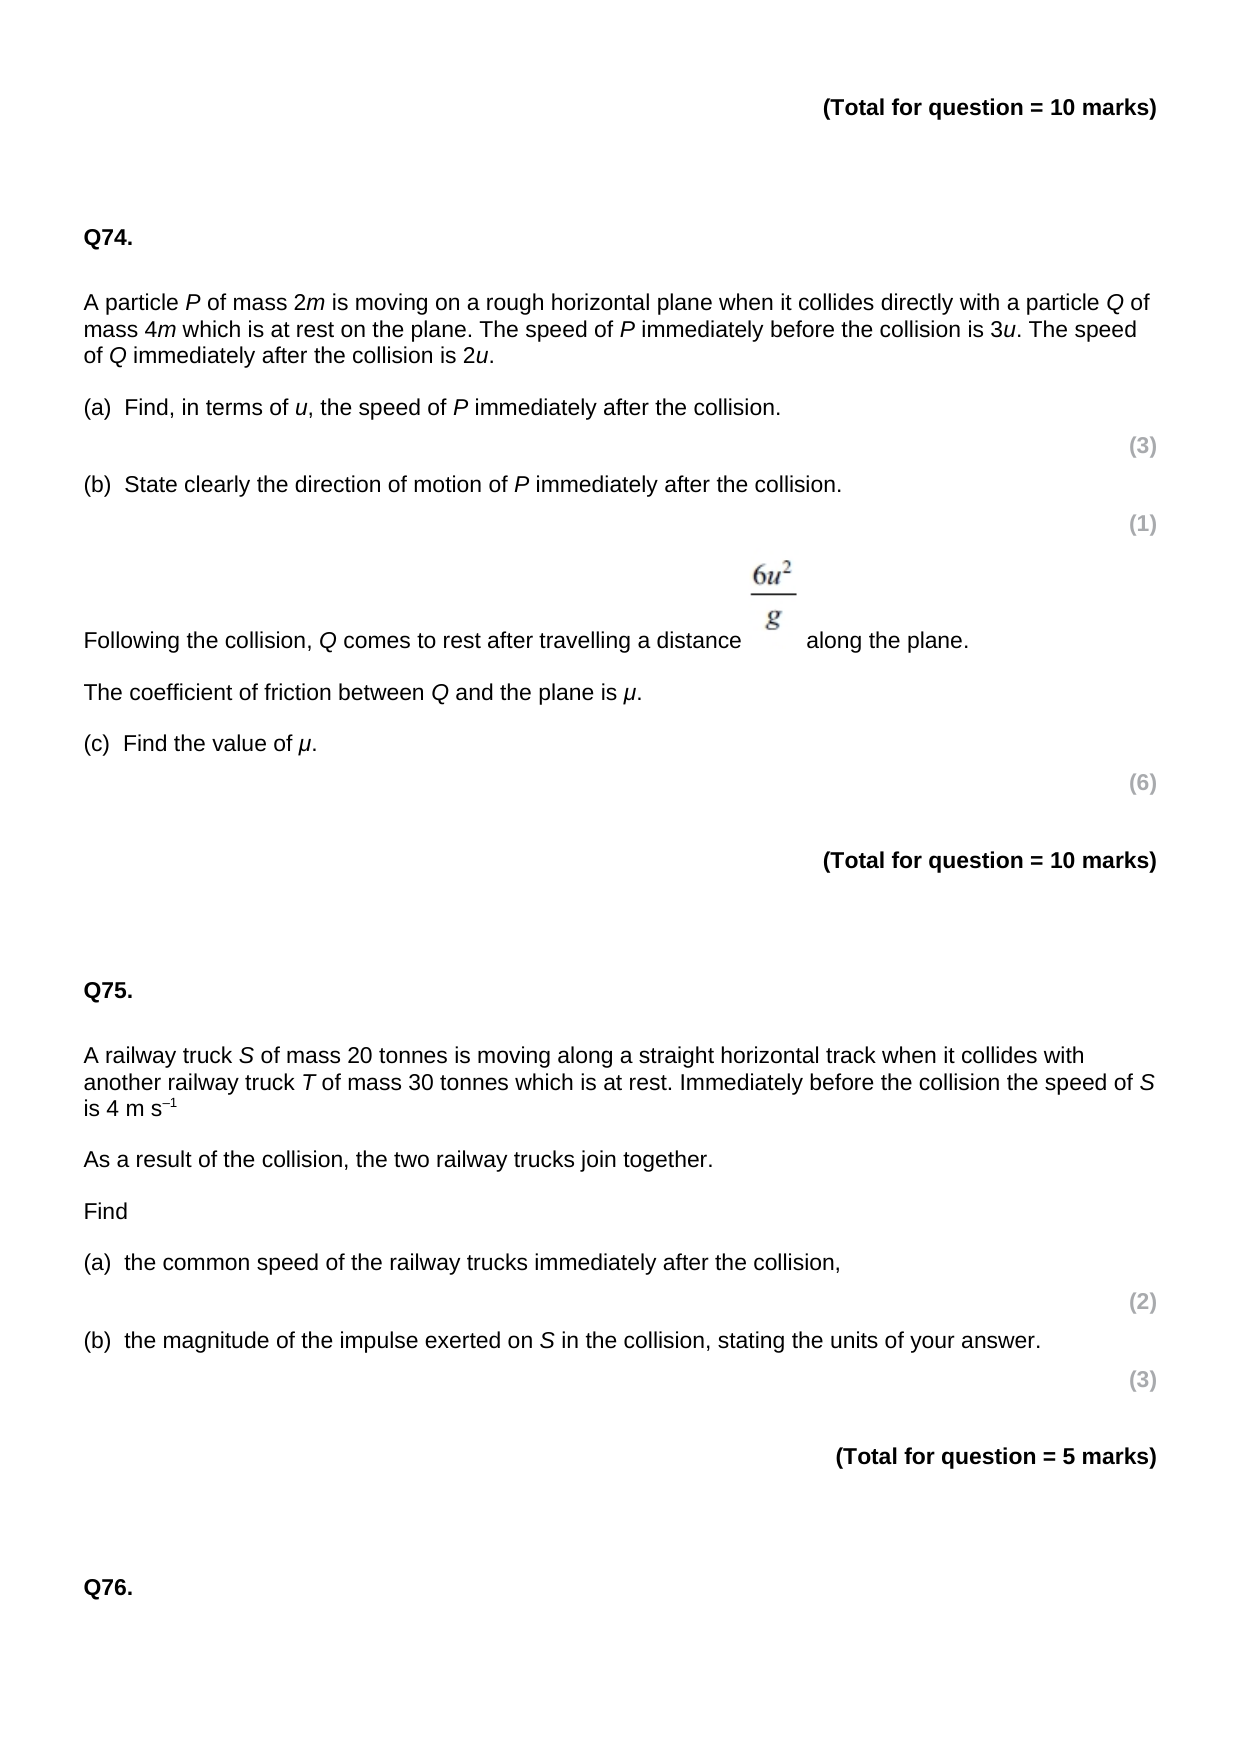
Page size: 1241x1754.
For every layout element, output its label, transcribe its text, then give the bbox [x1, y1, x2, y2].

text (1) [83, 510, 1157, 536]
text Q75. [83, 977, 1157, 1030]
text Q76. [83, 1574, 1157, 1626]
text (3) [83, 1366, 1157, 1392]
text A particle P of mass 2m is moving on a rough horizontal plane when it collides directly with a particle Q of mass 4m which is at rest on the plane. The speed of P immediately before the collision is 3u. The speed of Q immediately after the collision is 2u. [83, 289, 1157, 368]
text (Total for question = 10 marks) [83, 847, 1157, 873]
text (Total for question = 5 marks) [83, 1443, 1157, 1470]
text Q74. [83, 224, 1157, 277]
text The coefficient of friction between Q and the plane is μ. [83, 679, 1157, 705]
text As a result of the collision, the two railway trucks join together. [83, 1146, 1157, 1173]
text (Total for question = 10 marks) [83, 94, 1157, 120]
text (3) [83, 432, 1157, 459]
text (b) the magnitude of the impulse exerted on S in the collision, stating the units of your answer. [83, 1327, 1157, 1353]
text (a) the common speed of the railway trucks immediately after the collision, [83, 1249, 1157, 1275]
text Find [83, 1198, 1157, 1224]
text A railway truck S of mass 20 tonnes is moving along a straight horizontal track when it collides with another railway truck T of mass 30 tonnes which is at rest. Immediately before the collision the speed of S is 4 m s–1 [83, 1042, 1157, 1121]
text (2) [83, 1288, 1157, 1314]
text (a) Find, in terms of u, the speed of P immediately after the collision. [83, 393, 1157, 420]
picture [748, 548, 800, 649]
text (b) State clearly the direction of motion of P immediately after the collision. [83, 471, 1157, 497]
text (c) Find the value of μ. [83, 730, 1157, 756]
text (6) [83, 769, 1157, 795]
text Following the collision, Q comes to rest after travelling a distance along the plane. [83, 549, 1157, 654]
